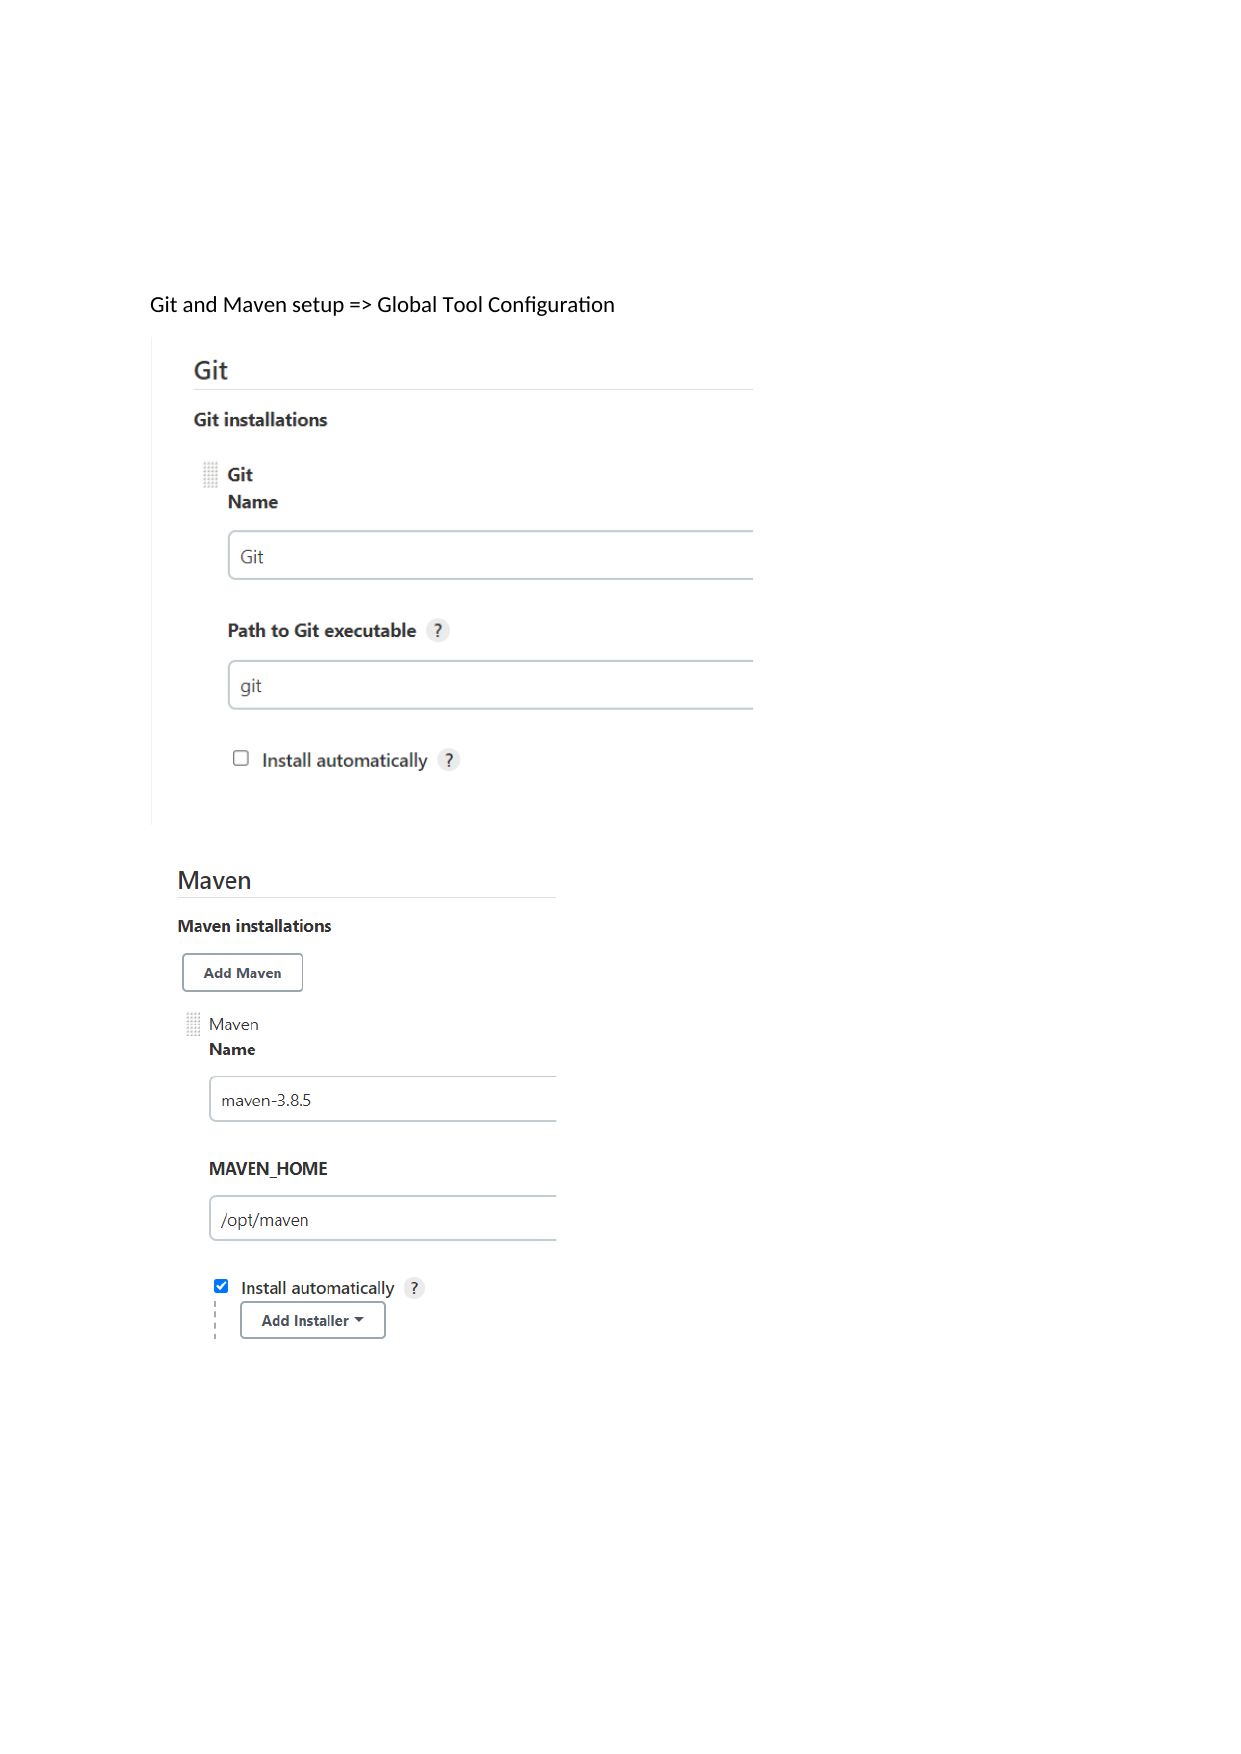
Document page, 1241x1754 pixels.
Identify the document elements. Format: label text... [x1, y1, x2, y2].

picture [150, 337, 754, 825]
text Git and Maven setup => Global Tool Configuration [150, 291, 1090, 319]
picture [150, 843, 557, 1387]
